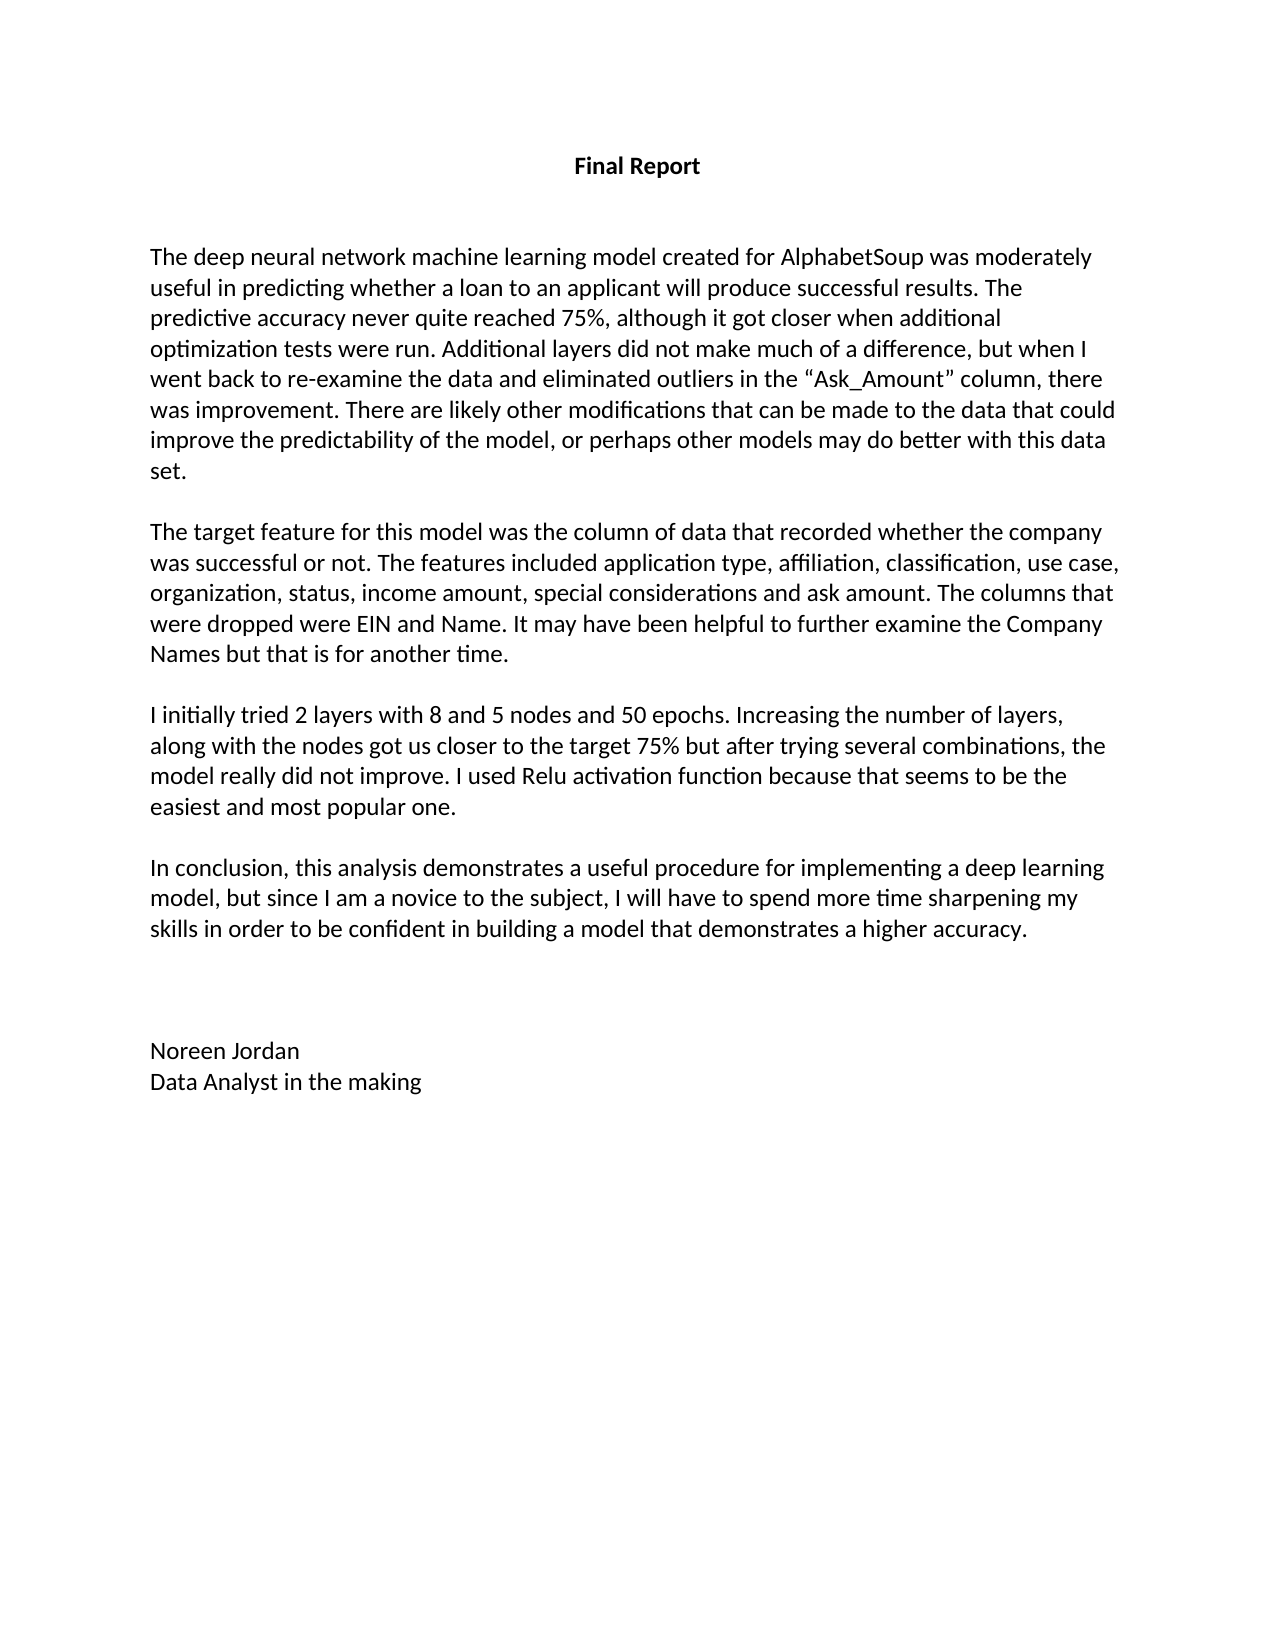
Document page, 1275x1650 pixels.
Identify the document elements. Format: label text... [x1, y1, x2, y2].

text The target feature for this model was the column of data that recorded whether the company was successful or not. The features included application type, affiliation, classification, use case, organization, status, income amount, special considerations and ask amount. The columns that were dropped were EIN and Name. It may have been helpful to further examine the Company Names but that is for another time. [150, 516, 1125, 669]
text The deep neural network machine learning model created for AlphabetSoup was moderately useful in predicting whether a loan to an applicant will produce successful results. The predictive accuracy never quite reached 75%, although it got closer when additional optimization tests were run. Additional layers did not make much of a difference, but when I went back to re-examine the data and eliminated outliers in the “Ask_Amount” column, there was improvement. There are likely other modifications that can be made to the data that could improve the predictability of the model, or perhaps other models may do better with this data set. [150, 242, 1125, 486]
text Final Report [150, 150, 1125, 181]
text Noreen Jordan [150, 1035, 1125, 1066]
text I initially tried 2 layers with 8 and 5 nodes and 50 epochs. Increasing the number of layers, along with the nodes got us closer to the target 75% but after trying several combinations, the model really did not improve. I used Relu activation function because that seems to be the easiest and most popular one. [150, 699, 1125, 821]
text Data Analyst in the making [150, 1066, 1125, 1096]
text In conclusion, this analysis demonstrates a useful procedure for implementing a deep learning model, but since I am a novice to the subject, I will have to spend more time sharpening my skills in order to be confident in building a model that demonstrates a higher accuracy. [150, 852, 1125, 943]
